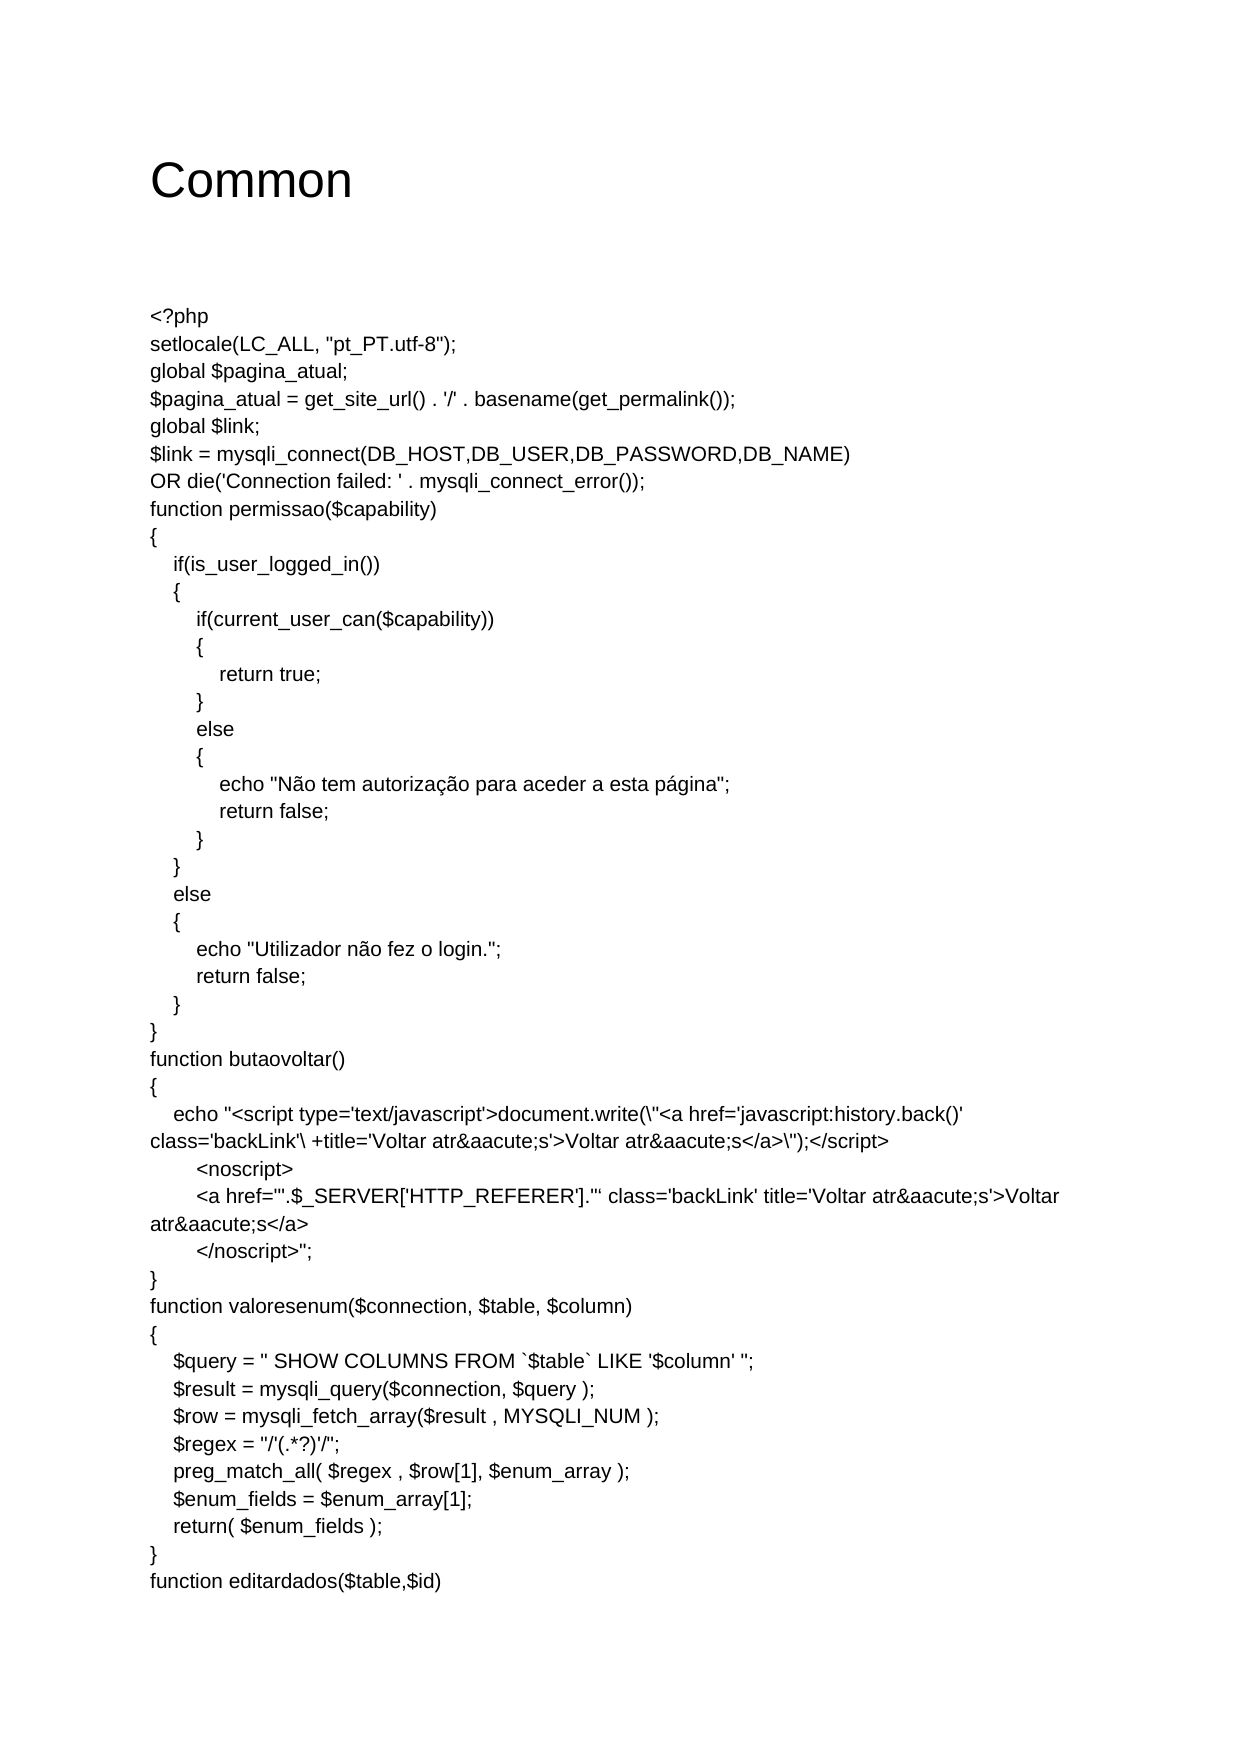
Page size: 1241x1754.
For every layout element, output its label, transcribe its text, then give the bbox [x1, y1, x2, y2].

text return( $enum_fields ); [150, 1514, 1090, 1538]
text global $pagina_atual; [150, 359, 1090, 383]
text echo "Utilizador não fez o login."; [150, 936, 1090, 960]
text return false; [150, 799, 1090, 823]
text setlocale(LC_ALL, "pt_PT.utf-8"); [150, 331, 1090, 355]
text } [150, 854, 1090, 878]
text <a href='".$_SERVER['HTTP_REFERER']."‘ class='backLink' title='Voltar atr&aacute;s'>Voltar atr&aacute;s</a> [150, 1184, 1090, 1235]
text function permissao($capability) [150, 496, 1090, 520]
text } [150, 689, 1090, 713]
text } [150, 1541, 1090, 1565]
text } [150, 1266, 1090, 1290]
text $link = mysqli_connect(DB_HOST,DB_USER,DB_PASSWORD,DB_NAME) [150, 441, 1090, 465]
text preg_match_all( $regex , $row[1], $enum_array ); [150, 1459, 1090, 1483]
text } [150, 826, 1090, 850]
text { [150, 1074, 1090, 1098]
text function butaovoltar() [150, 1046, 1090, 1070]
text global $link; [150, 414, 1090, 438]
text Common [150, 150, 1090, 207]
text <?php [150, 304, 1090, 328]
text function editardados($table,$id) [150, 1569, 1090, 1593]
text $row = mysqli_fetch_array($result , MYSQLI_NUM ); [150, 1404, 1090, 1428]
text else [150, 881, 1090, 905]
text { [150, 909, 1090, 933]
text $pagina_atual = get_site_url() . '/' . basename(get_permalink()); [150, 386, 1090, 410]
text </noscript>"; [150, 1239, 1090, 1263]
text } [150, 1019, 1090, 1043]
text <noscript> [150, 1156, 1090, 1180]
text OR die('Connection failed: ' . mysqli_connect_error()); [150, 469, 1090, 493]
text { [150, 744, 1090, 768]
text if(is_user_logged_in()) [150, 551, 1090, 575]
text { [150, 579, 1090, 603]
text { [150, 524, 1090, 548]
text function valoresenum($connection, $table, $column) [150, 1294, 1090, 1318]
text echo "<script type='text/javascript'>document.write(\"<a href='javascript:history.back()' class='backLink'\ +title='Voltar atr&aacute;s'>Voltar atr&aacute;s</a>\");</script> [150, 1101, 1090, 1153]
text else [150, 716, 1090, 740]
text { [150, 634, 1090, 658]
text $query = " SHOW COLUMNS FROM `$table` LIKE '$column' "; [150, 1349, 1090, 1373]
text $regex = "/'(.*?)'/"; [150, 1431, 1090, 1455]
text { [150, 1321, 1090, 1345]
text $result = mysqli_query($connection, $query ); [150, 1376, 1090, 1400]
text return false; [150, 964, 1090, 988]
text return true; [150, 661, 1090, 685]
text echo "Não tem autorização para aceder a esta página"; [150, 771, 1090, 795]
text $enum_fields = $enum_array[1]; [150, 1486, 1090, 1510]
text if(current_user_can($capability)) [150, 606, 1090, 630]
text } [150, 991, 1090, 1015]
